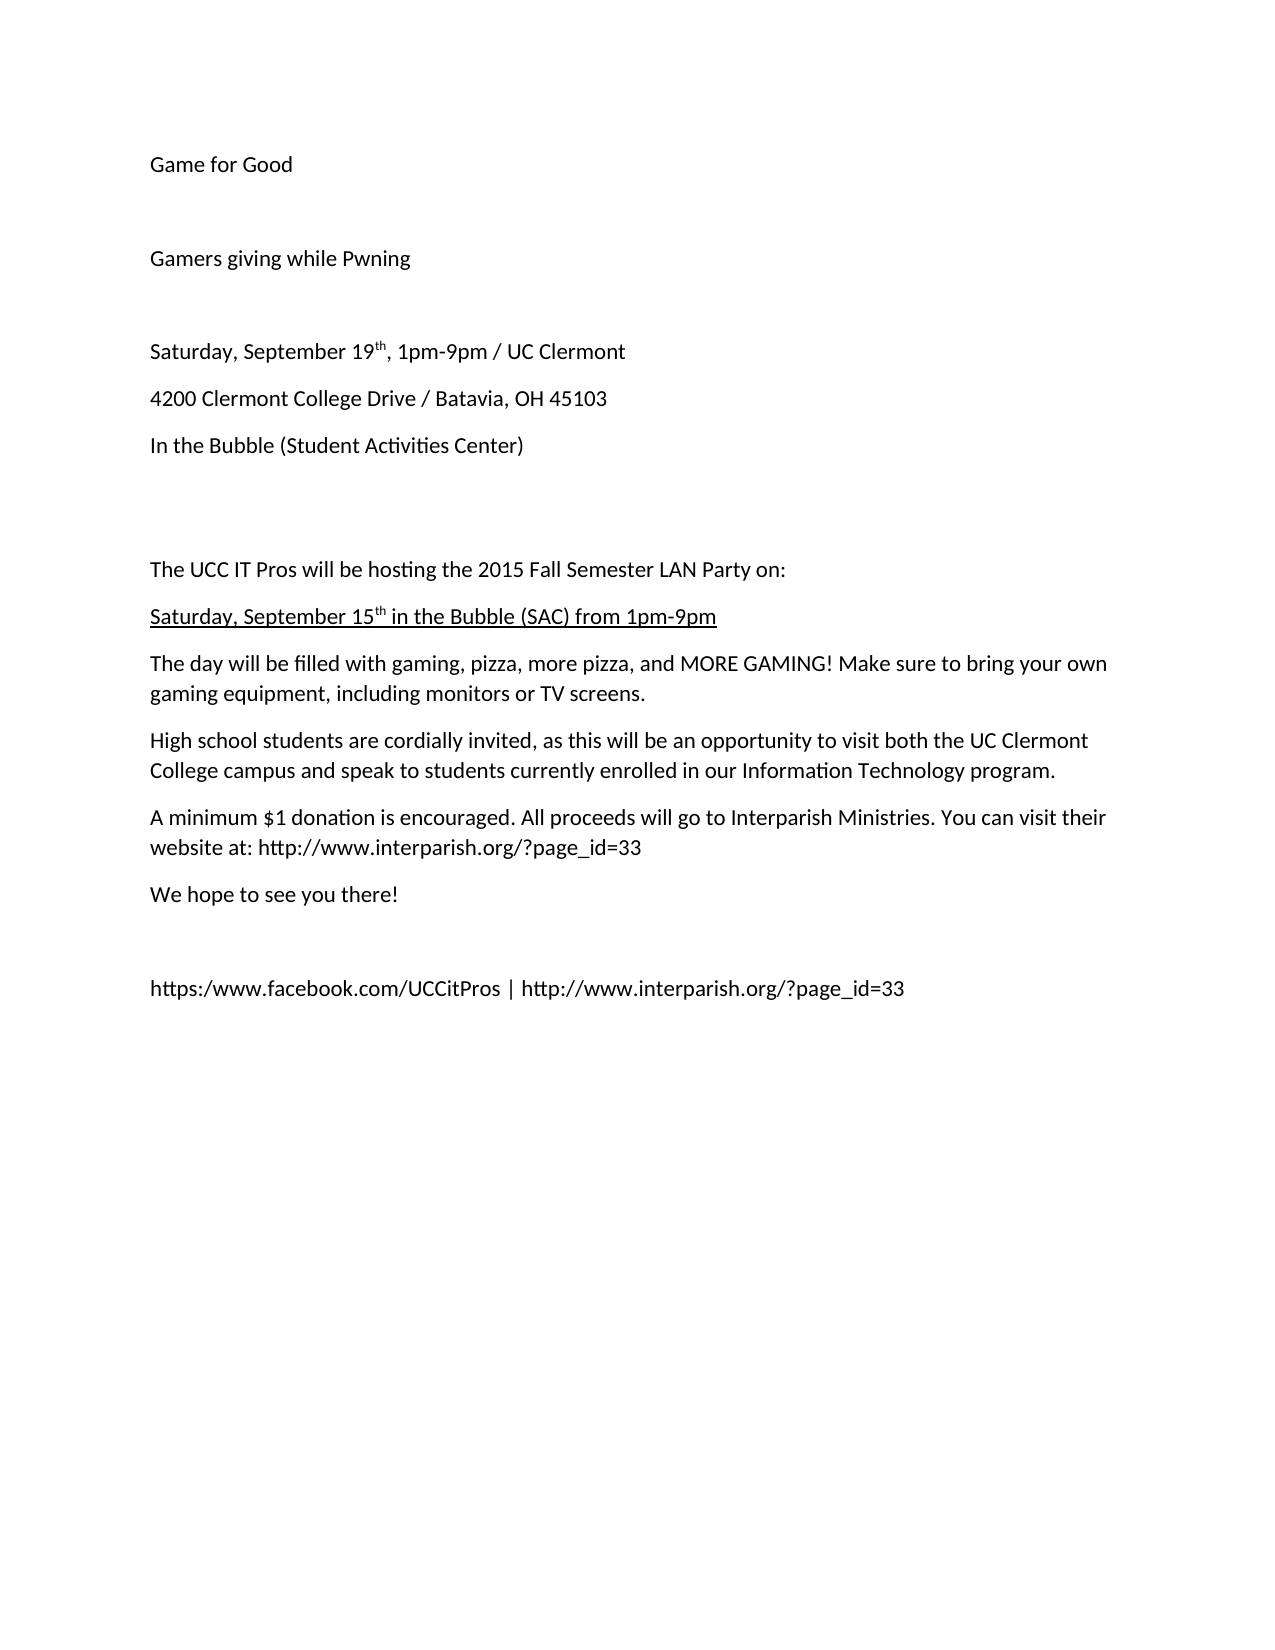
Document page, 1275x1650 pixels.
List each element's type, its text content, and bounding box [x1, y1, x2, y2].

text Game for Good [150, 150, 1125, 178]
text Saturday, September 19th, 1pm-9pm / UC Clermont [150, 337, 1125, 366]
text High school students are cordially invited, as this will be an opportunity to visit both the UC Clermont College campus and speak to students currently enrolled in our Information Technology program. [150, 726, 1125, 784]
text The UCC IT Pros will be hosting the 2015 Fall Semester LAN Party on: [150, 555, 1125, 583]
text https:/www.facebook.com/UCCitPros | http://www.interparish.org/?page_id=33 [150, 974, 1125, 1002]
text Saturday, September 15th in the Bubble (SAC) from 1pm-9pm [150, 602, 1125, 630]
text In the Bubble (Student Activities Center) [150, 431, 1125, 489]
text 4200 Clermont College Drive / Batavia, OH 45103 [150, 384, 1125, 412]
text A minimum $1 donation is encouraged. All proceeds will go to Interparish Ministries. You can visit their website at: http://www.interparish.org/?page_id=33 [150, 803, 1125, 861]
text The day will be filled with gaming, pizza, more pizza, and MORE GAMING! Make sure to bring your own gaming equipment, including monitors or TV screens. [150, 649, 1125, 707]
text We hope to see you there! [150, 880, 1125, 908]
text Gamers giving while Pwning [150, 244, 1125, 272]
